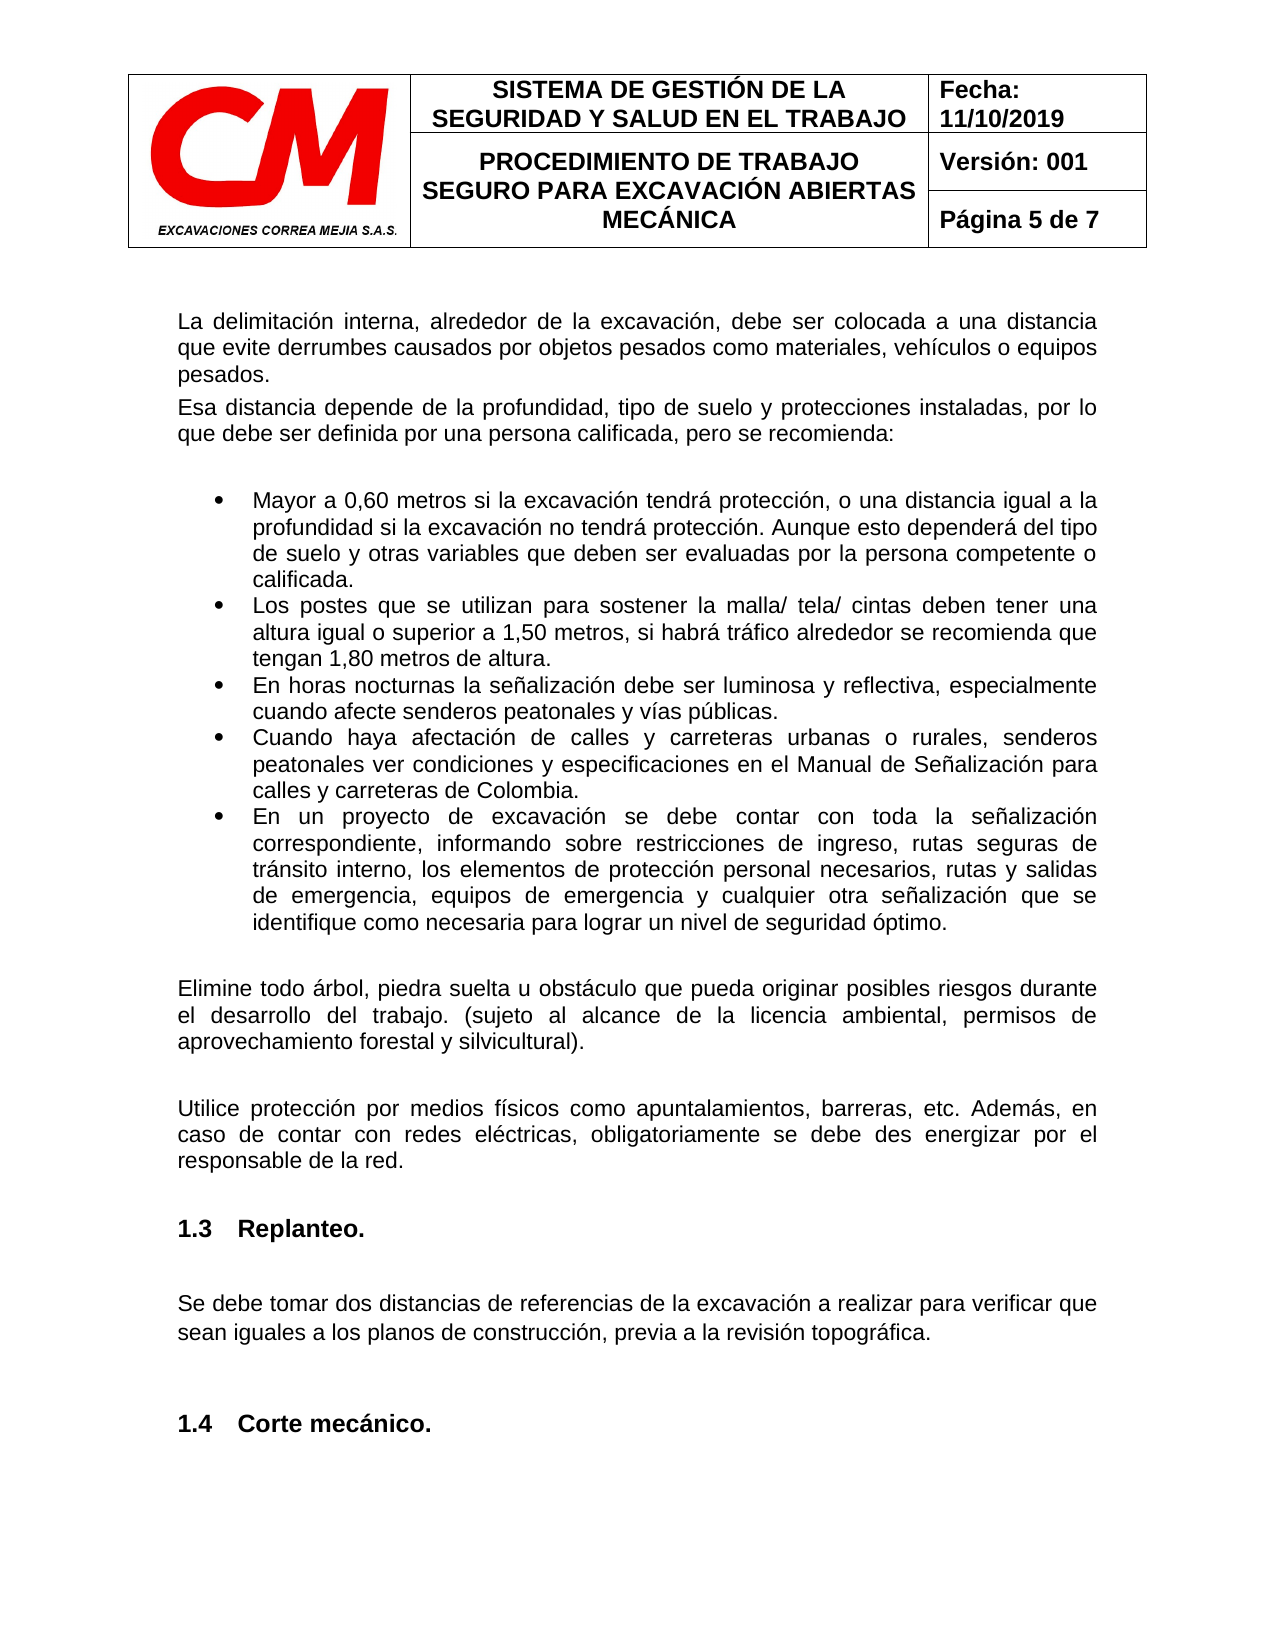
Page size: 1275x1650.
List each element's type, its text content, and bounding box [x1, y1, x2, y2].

subtitle Replanteo. [177, 1214, 1098, 1243]
list Los postes que se utilizan para sostener la malla/ tela/ cintas deben tener una altura igual o superior a 1,50 metros, si habrá tráfico alrededor se recomienda que tengan 1,80 metros de altura. [215, 592, 1098, 672]
list En un proyecto de excavación se debe contar con toda la señalización correspondiente, informando sobre restricciones de ingreso, rutas seguras de tránsito interno, los elementos de protección personal necesarios, rutas y salidas de emergencia, equipos de emergencia y cualquier otra señalización que se identifique como necesaria para lograr un nivel de seguridad óptimo. [215, 803, 1098, 935]
text Elimine todo árbol, piedra suelta u obstáculo que pueda originar posibles riesgos durante el desarrollo del trabajo. (sujeto al alcance de la licencia ambiental, permisos de aprovechamiento forestal y silvicultural). [177, 975, 1098, 1054]
text Esa distancia depende de la profundidad, tipo de suelo y protecciones instaladas, por lo que debe ser definida por una persona calificada, pero se recomienda: [177, 394, 1098, 447]
subtitle Corte mecánico. [177, 1409, 1098, 1438]
list Cuando haya afectación de calles y carreteras urbanas o rurales, senderos peatonales ver condiciones y especificaciones en el Manual de Señalización para calles y carreteras de Colombia. [215, 724, 1098, 803]
list En horas nocturnas la señalización debe ser luminosa y reflectiva, especialmente cuando afecte senderos peatonales y vías públicas. [215, 672, 1098, 724]
text Utilice protección por medios físicos como apuntalamientos, barreras, etc. Además, en caso de contar con redes eléctricas, obligatoriamente se debe des energizar por el responsable de la red. [177, 1095, 1098, 1174]
text La delimitación interna, alrededor de la excavación, debe ser colocada a una distancia que evite derrumbes causados por objetos pesados como materiales, vehículos o equipos pesados. [177, 308, 1098, 387]
list Mayor a 0,60 metros si la excavación tendrá protección, o una distancia igual a la profundidad si la excavación no tendrá protección. Aunque esto dependerá del tipo de suelo y otras variables que deben ser evaluadas por la persona competente o calificada. [215, 487, 1098, 592]
picture [142, 82, 397, 239]
text Se debe tomar dos distancias de referencias de la excavación a realizar para verificar que sean iguales a los planos de construcción, previa a la revisión topográfica. [177, 1290, 1098, 1345]
